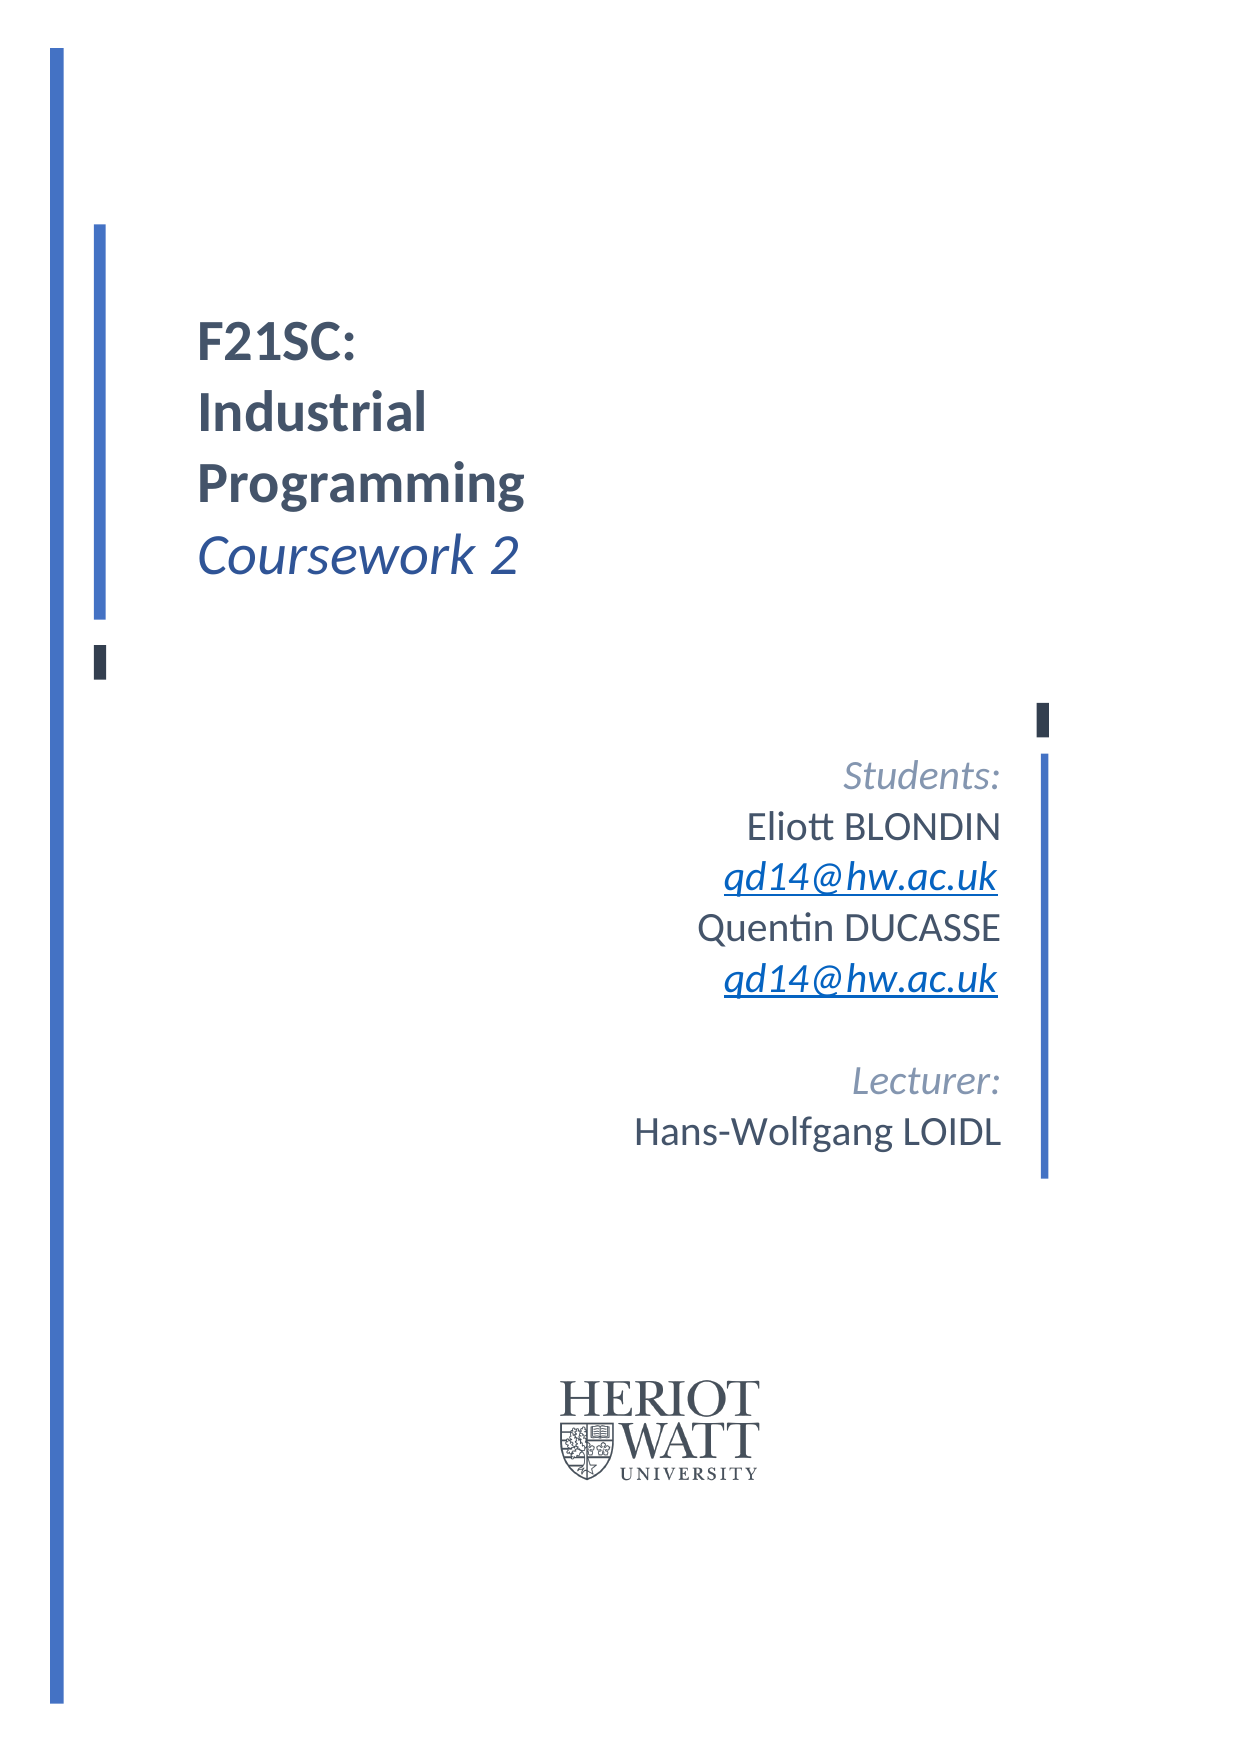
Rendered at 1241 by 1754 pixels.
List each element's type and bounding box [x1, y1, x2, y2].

picture [552, 1376, 767, 1484]
